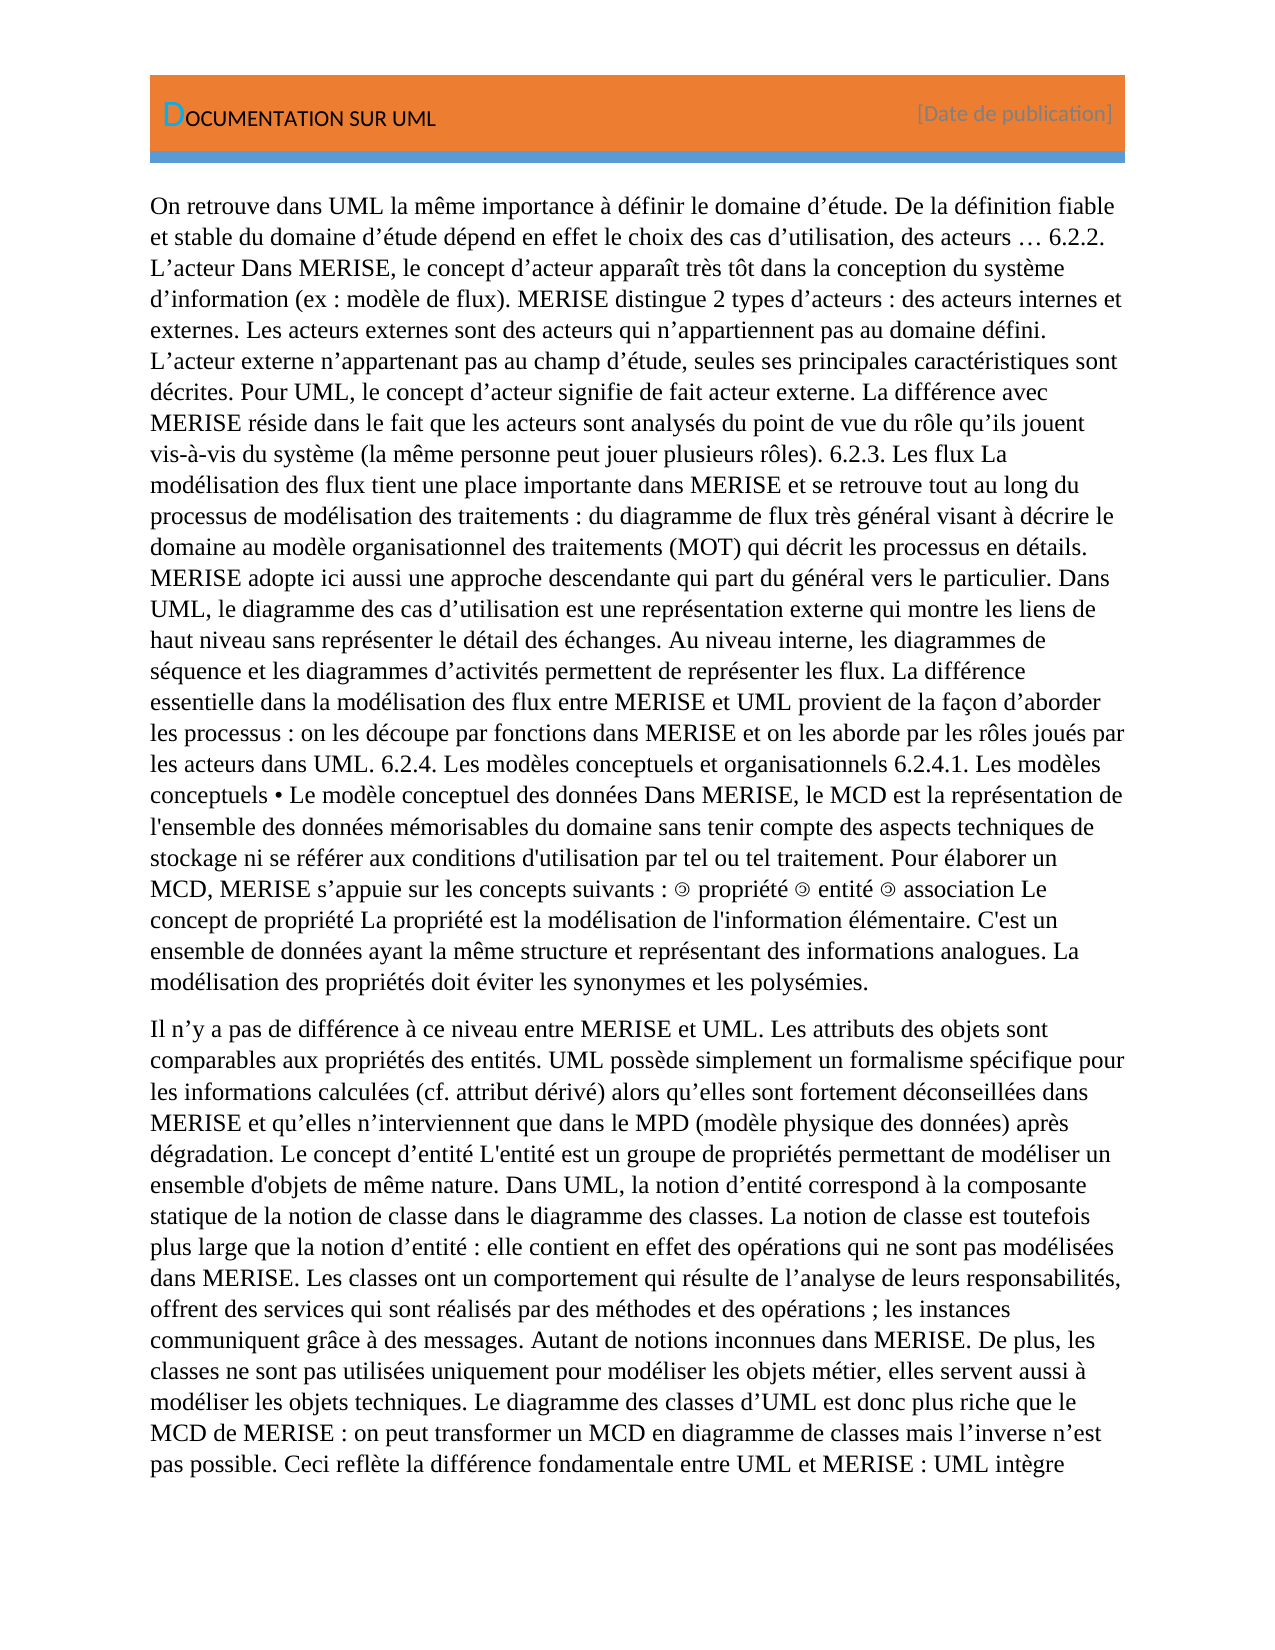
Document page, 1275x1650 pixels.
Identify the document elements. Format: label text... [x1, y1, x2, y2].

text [150, 1014, 1125, 1478]
text On retrouve dans UML la même importance à définir le domaine d’étude. De la définition fiable et stable du domaine d’étude dépend en effet le choix des cas d’utilisation, des acteurs … 6.2.2. L’acteur Dans MERISE, le concept d’acteur apparaît très tôt dans la conception du système d’information (ex : modèle de flux). MERISE distingue 2 types d’acteurs : des acteurs internes et externes. Les acteurs externes sont des acteurs qui n’appartiennent pas au domaine défini. L’acteur externe n’appartenant pas au champ d’étude, seules ses principales caractéristiques sont décrites. Pour UML, le concept d’acteur signifie de fait acteur externe. La différence avec MERISE réside dans le fait que les acteurs sont analysés du point de vue du rôle qu’ils jouent vis-à-vis du système (la même personne peut jouer plusieurs rôles). 6.2.3. Les flux La modélisation des flux tient une place importante dans MERISE et se retrouve tout au long du processus de modélisation des traitements : du diagramme de flux très général visant à décrire le domaine au modèle organisationnel des traitements (MOT) qui décrit les processus en détails. MERISE adopte ici aussi une approche descendante qui part du général vers le particulier. Dans UML, le diagramme des cas d’utilisation est une représentation externe qui montre les liens de haut niveau sans représenter le détail des échanges. Au niveau interne, les diagrammes de séquence et les diagrammes d’activités permettent de représenter les flux. La différence essentielle dans la modélisation des flux entre MERISE et UML provient de la façon d’aborder les processus : on les découpe par fonctions dans MERISE et on les aborde par les rôles joués par les acteurs dans UML. 6.2.4. Les modèles conceptuels et organisationnels 6.2.4.1. Les modèles conceptuels • Le modèle conceptuel des données Dans MERISE, le MCD est la représentation de l'ensemble des données mémorisables du domaine sans tenir compte des aspects techniques de stockage ni se référer aux conditions d'utilisation par tel ou tel traitement. Pour élaborer un MCD, MERISE s’appuie sur les concepts suivants :  propriété  entité  association Le concept de propriété La propriété est la modélisation de l'information élémentaire. C'est un ensemble de données ayant la même structure et représentant des informations analogues. La modélisation des propriétés doit éviter les synonymes et les polysémies. [150, 191, 1125, 996]
